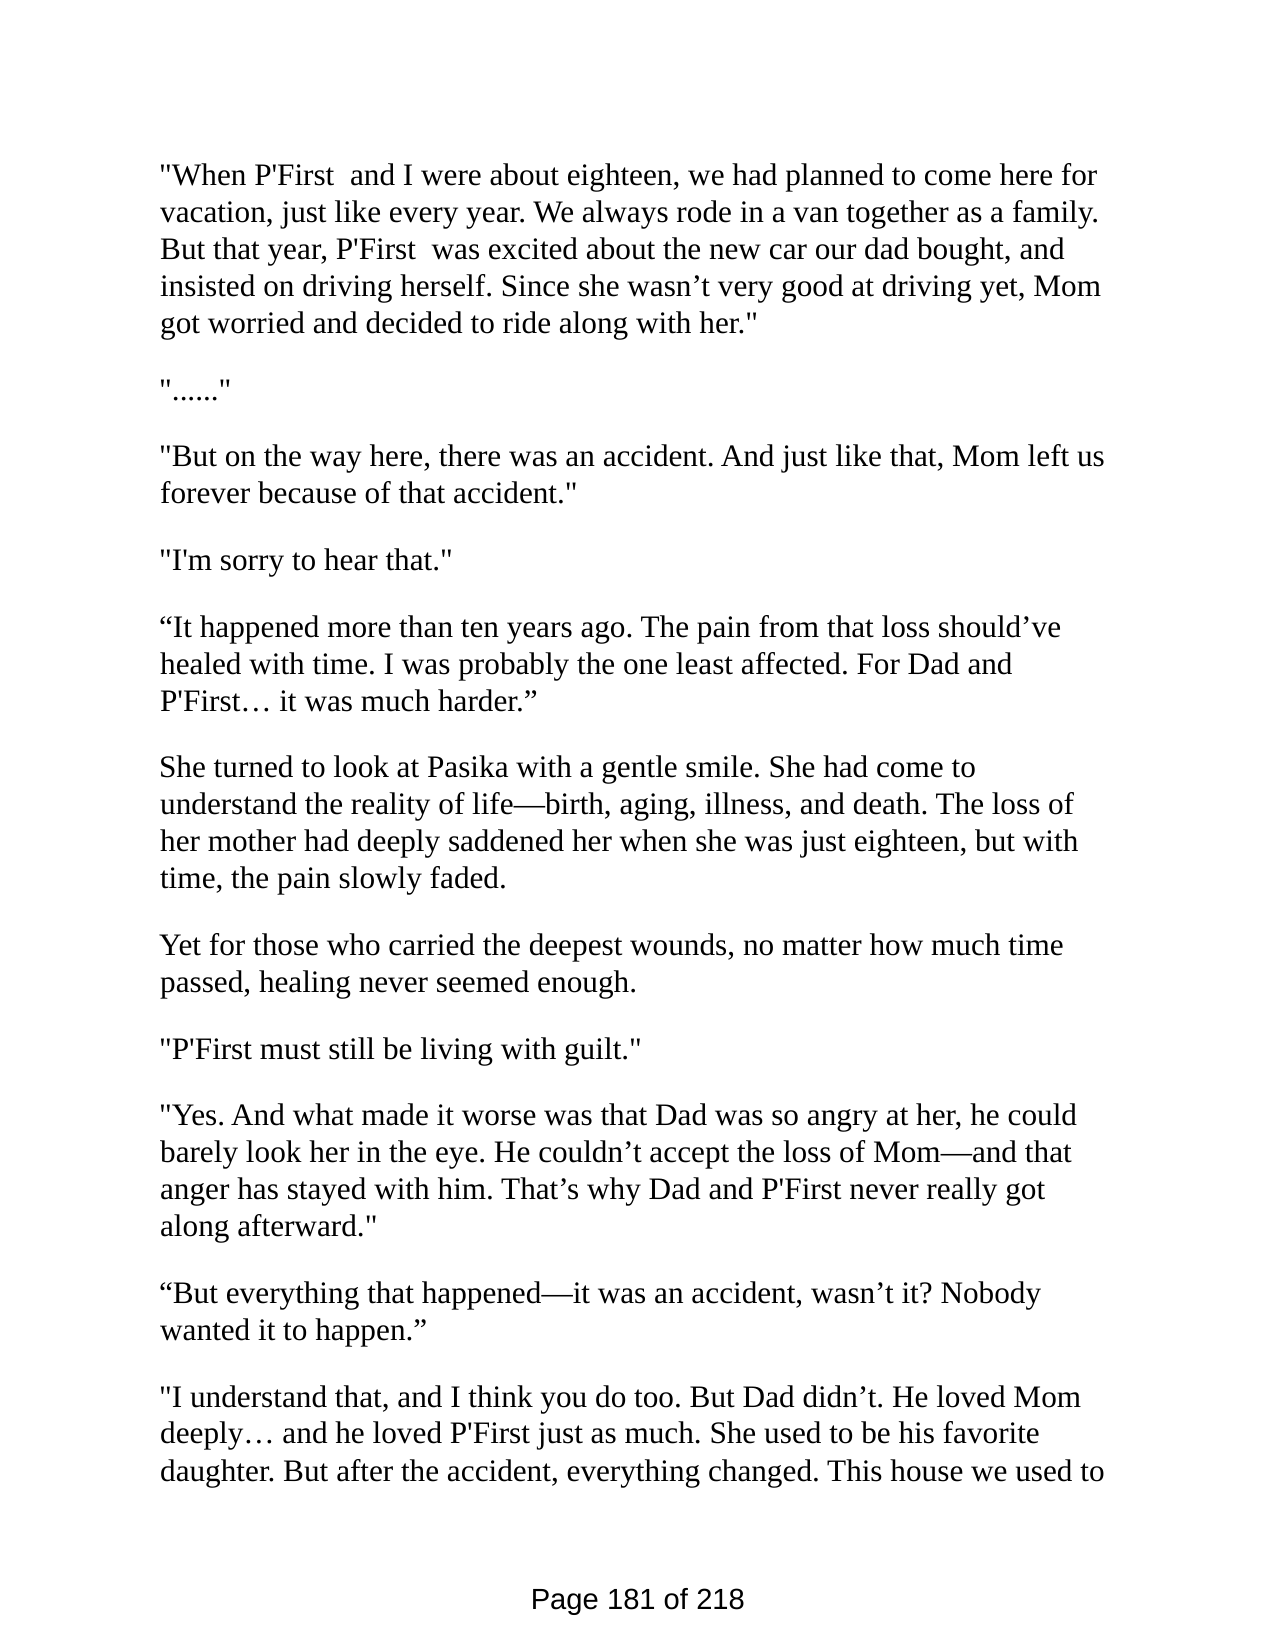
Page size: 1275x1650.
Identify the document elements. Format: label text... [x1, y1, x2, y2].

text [159, 1378, 1113, 1488]
text "I'm sorry to hear that." [159, 541, 1113, 577]
text "......" [159, 371, 1113, 407]
text “But everything that happened—it was an accident, wasn’t it? Nobody wanted it to happen.” [159, 1274, 1113, 1347]
text "Yes. And what made it worse was that Dad was so angry at her, he could barely look her in the eye. He couldn’t accept the loss of Mom—and that anger has stayed with him. That’s why Dad and P'First never really got along afterward." [159, 1097, 1113, 1243]
text She turned to look at Pasika with a gentle smile. She had come to understand the reality of life—birth, aging, illness, and death. The loss of her mother had deeply saddened her when she was just eighteen, but with time, the pain slowly faded. [159, 749, 1113, 896]
text "P'First must still be living with guilt." [159, 1030, 1113, 1066]
text "When P'First and I were about eighteen, we had planned to come here for vacation, just like every year. We always rode in a van together as a family. But that year, P'First was excited about the new car our dad bought, and insisted on driving herself. Since she wasn’t very good at driving yet, Mom got worried and decided to ride along with her." [160, 156, 1114, 340]
text Yet for those who carried the deepest wounds, no matter how much time passed, healing never seemed enough. [159, 926, 1113, 999]
text "But on the way here, there was an accident. And just like that, Mom left us forever because of that accident." [159, 438, 1113, 511]
text “It happened more than ten years ago. The pain from that loss should’ve healed with time. I was probably the one least affected. For Dad and P'First… it was much harder.” [159, 608, 1113, 718]
